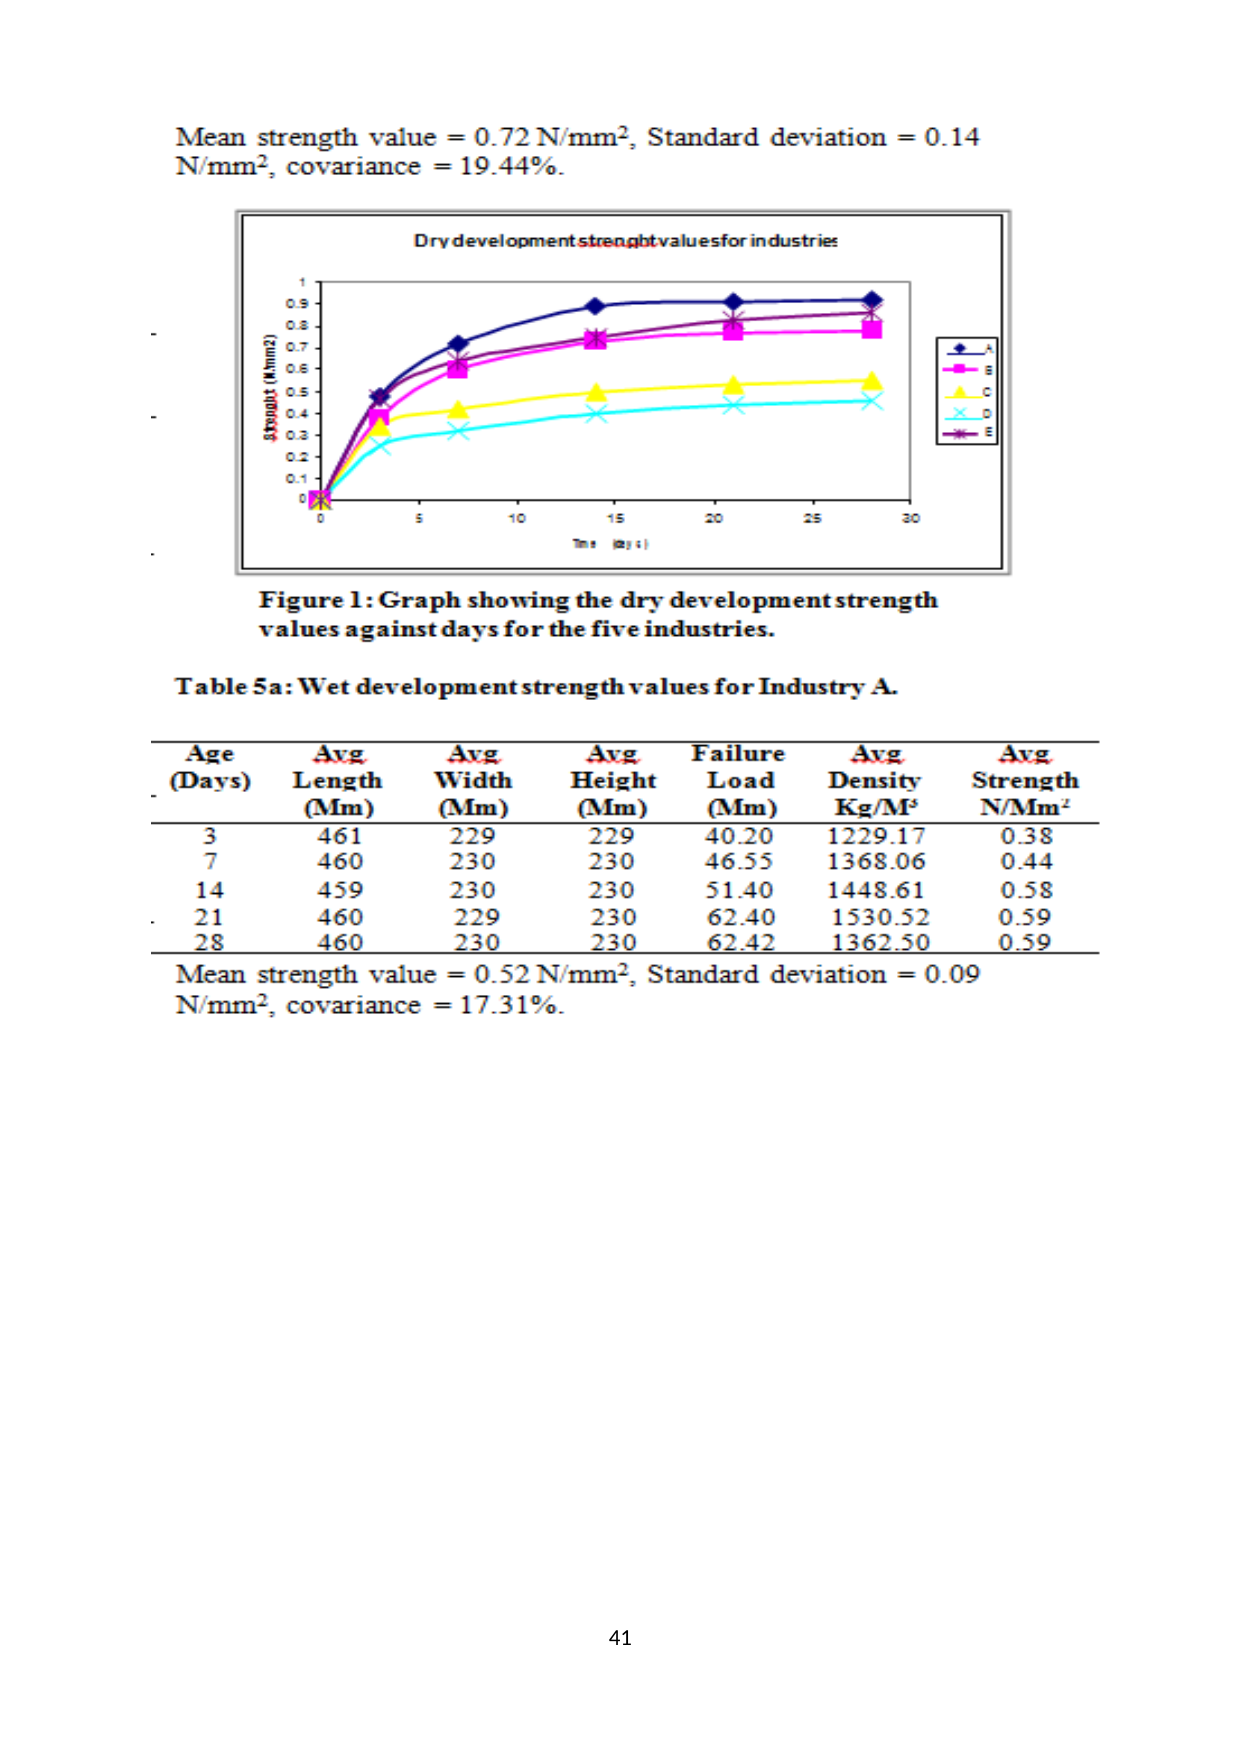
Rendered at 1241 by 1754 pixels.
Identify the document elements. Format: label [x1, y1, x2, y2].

picture [151, 120, 1156, 1059]
